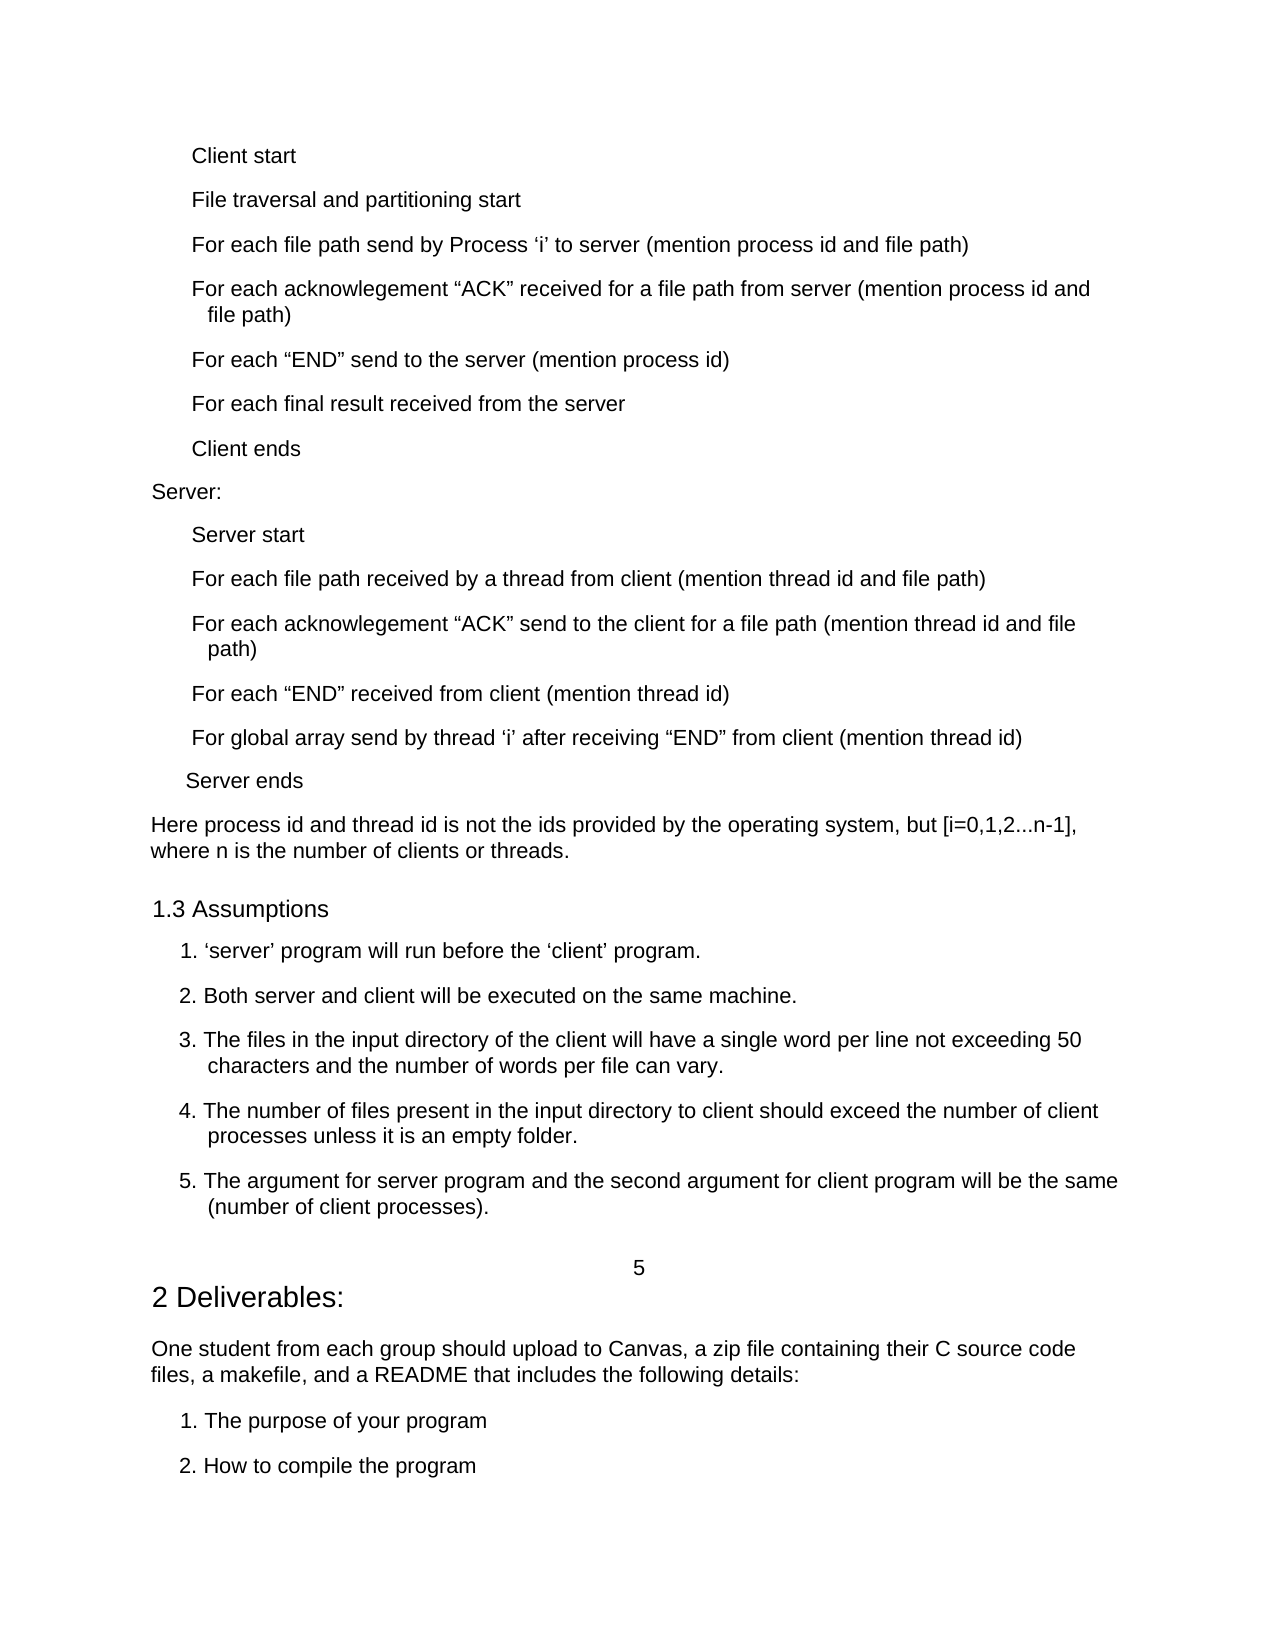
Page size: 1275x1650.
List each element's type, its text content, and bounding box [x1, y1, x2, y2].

text 5. The argument for server program and the second argument for client program will be the same (number of client processes). [179, 1168, 1124, 1219]
text For each final result received from the server [185, 391, 1200, 416]
text For each file path send by Process ‘i’ to server (mention process id and file path) [185, 232, 1200, 257]
text 2 Deliverables: [152, 1280, 1200, 1313]
text One student from each group should upload to Canvas, a zip file containing their C source code files, a makefile, and a README that includes the following details: [151, 1336, 1124, 1387]
text Client start [185, 143, 1200, 168]
text Here process id and thread id is not the ids provided by the operating system, but [i=0,1,2...n-1], where n is the number of clients or threads. [150, 812, 1124, 863]
text 2. Both server and client will be executed on the same machine. [179, 983, 1200, 1008]
text For each “END” received from client (mention thread id) [185, 681, 1200, 706]
text For each file path received by a thread from client (mention thread id and file path) [185, 566, 1200, 591]
text For each “END” send to the server (mention process id) [185, 347, 1200, 372]
text 1.3 Assumptions [152, 895, 1200, 922]
text 3. The files in the input directory of the client will have a single word per line not exceeding 50 characters and the number of words per file can vary. [179, 1027, 1124, 1078]
text For each acknowlegement “ACK” send to the client for a file path (mention thread id and file path) [185, 610, 1124, 662]
text 2. How to compile the program [179, 1453, 1200, 1478]
text 5 [633, 1254, 1200, 1280]
text For each acknowlegement “ACK” received for a file path from server (mention process id and file path) [185, 276, 1124, 327]
text Server: [151, 478, 1200, 504]
text 4. The number of files present in the input directory to client should exceed the number of client processes unless it is an empty folder. [178, 1097, 1124, 1149]
text File traversal and partitioning start [185, 187, 1200, 213]
text Server start [185, 521, 1200, 547]
text 1. ‘server’ program will run before the ‘client’ program. [180, 938, 1200, 963]
text 1. The purpose of your program [180, 1408, 1200, 1433]
text For global array send by thread ‘i’ after receiving “END” from client (mention thread id) Server ends [185, 725, 1096, 793]
text Client ends [185, 436, 1200, 461]
